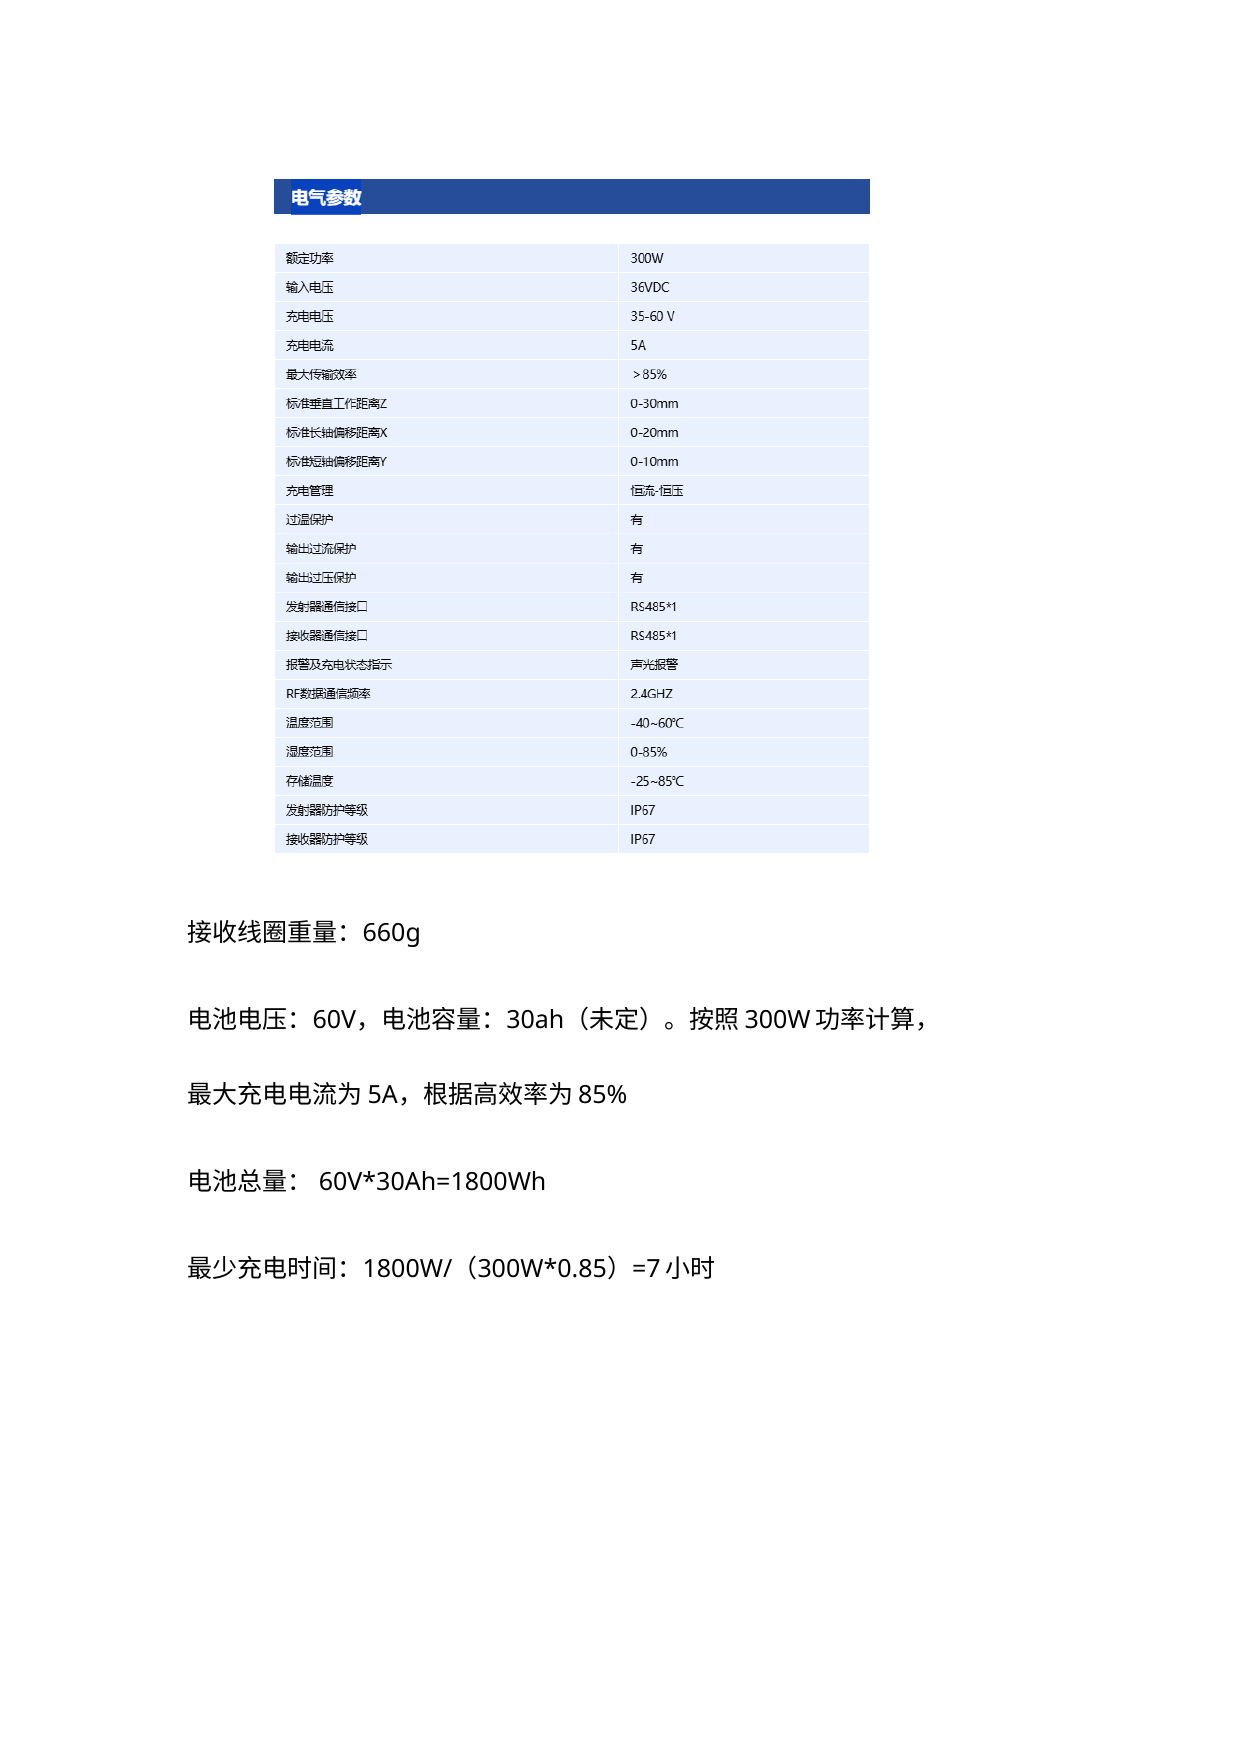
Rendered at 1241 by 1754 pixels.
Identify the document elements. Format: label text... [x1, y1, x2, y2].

text 最少充电时间：1800W/（300W*0.85）=7小时 [187, 1234, 953, 1299]
text 电池电压：60V，电池容量：30ah（未定）。按照300W功率计算，最大充电电流为5A，根据高效率为85% [187, 985, 953, 1125]
text 电池总量： 60V*30Ah=1800Wh [187, 1147, 953, 1212]
picture [250, 162, 891, 876]
text 接收线圈重量：660g [187, 898, 953, 963]
